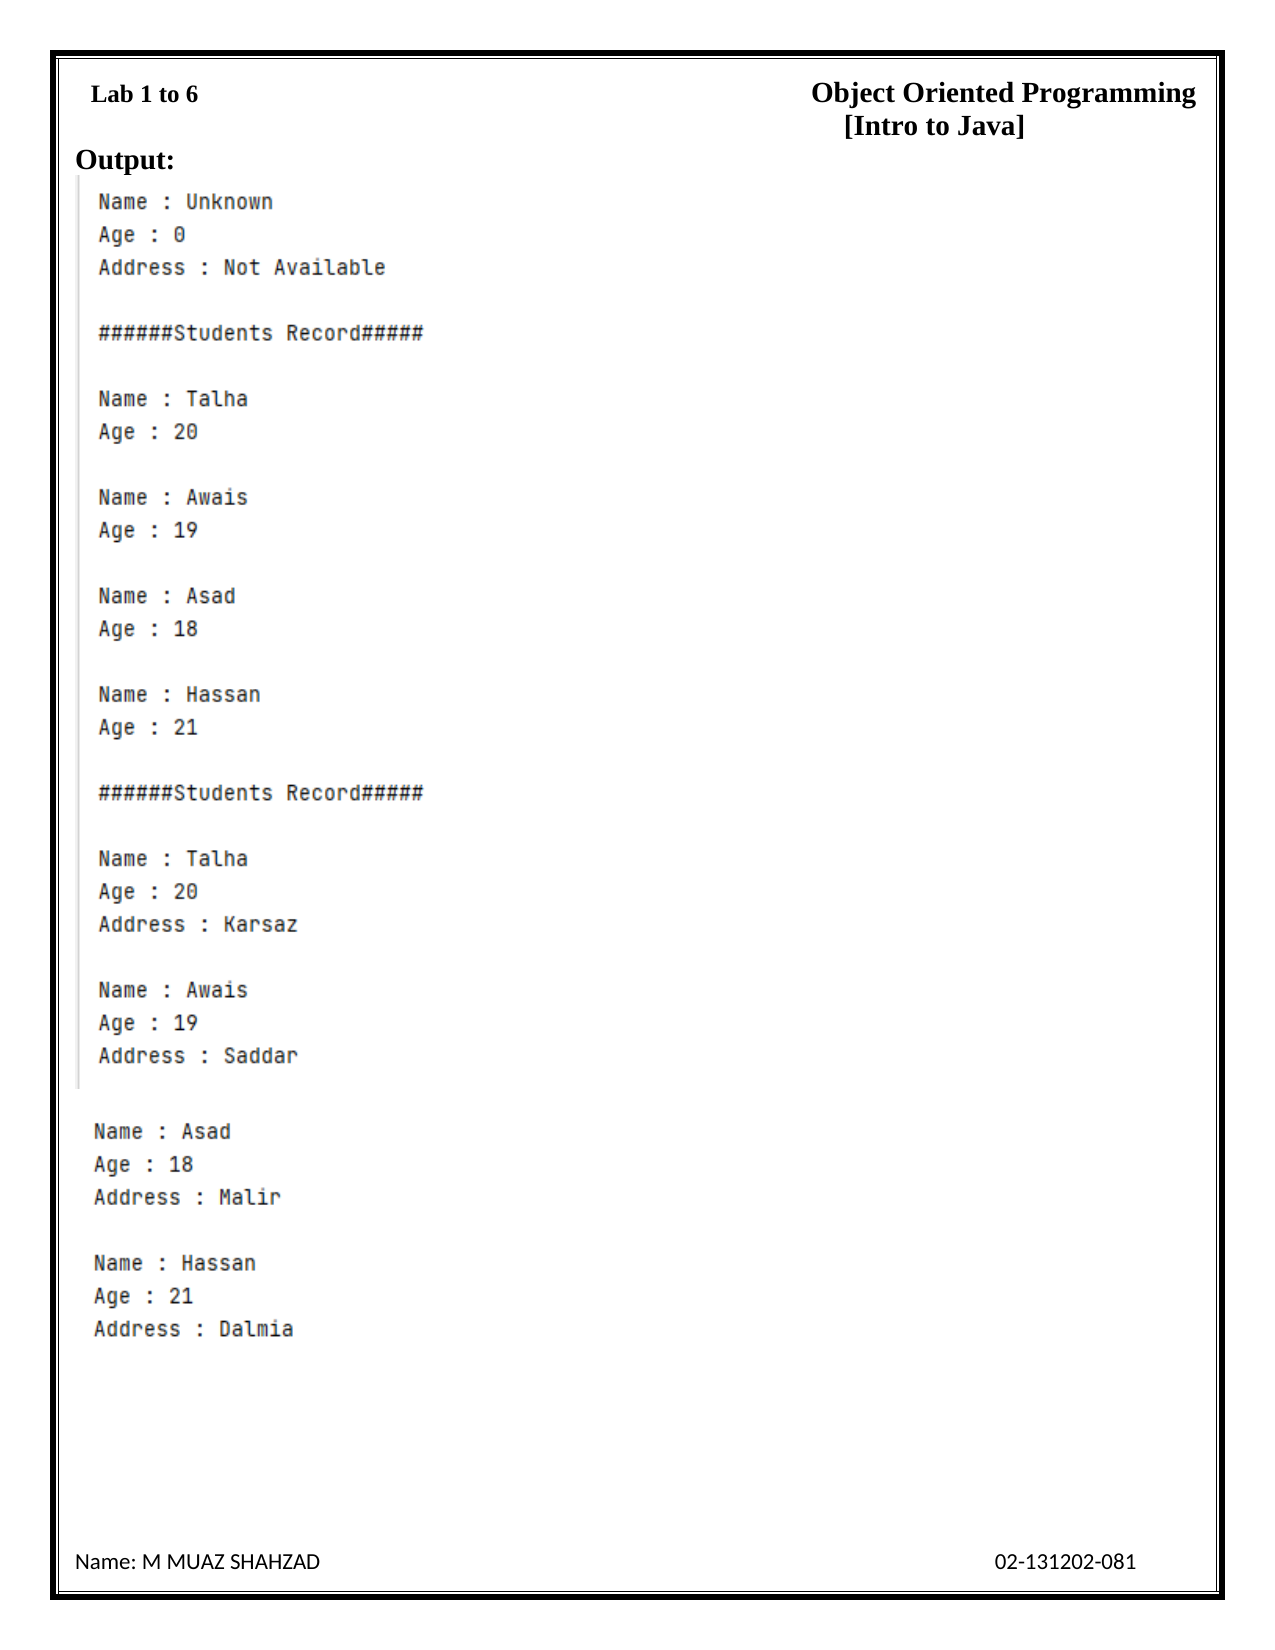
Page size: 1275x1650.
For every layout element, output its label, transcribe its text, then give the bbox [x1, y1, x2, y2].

picture [75, 175, 550, 1368]
